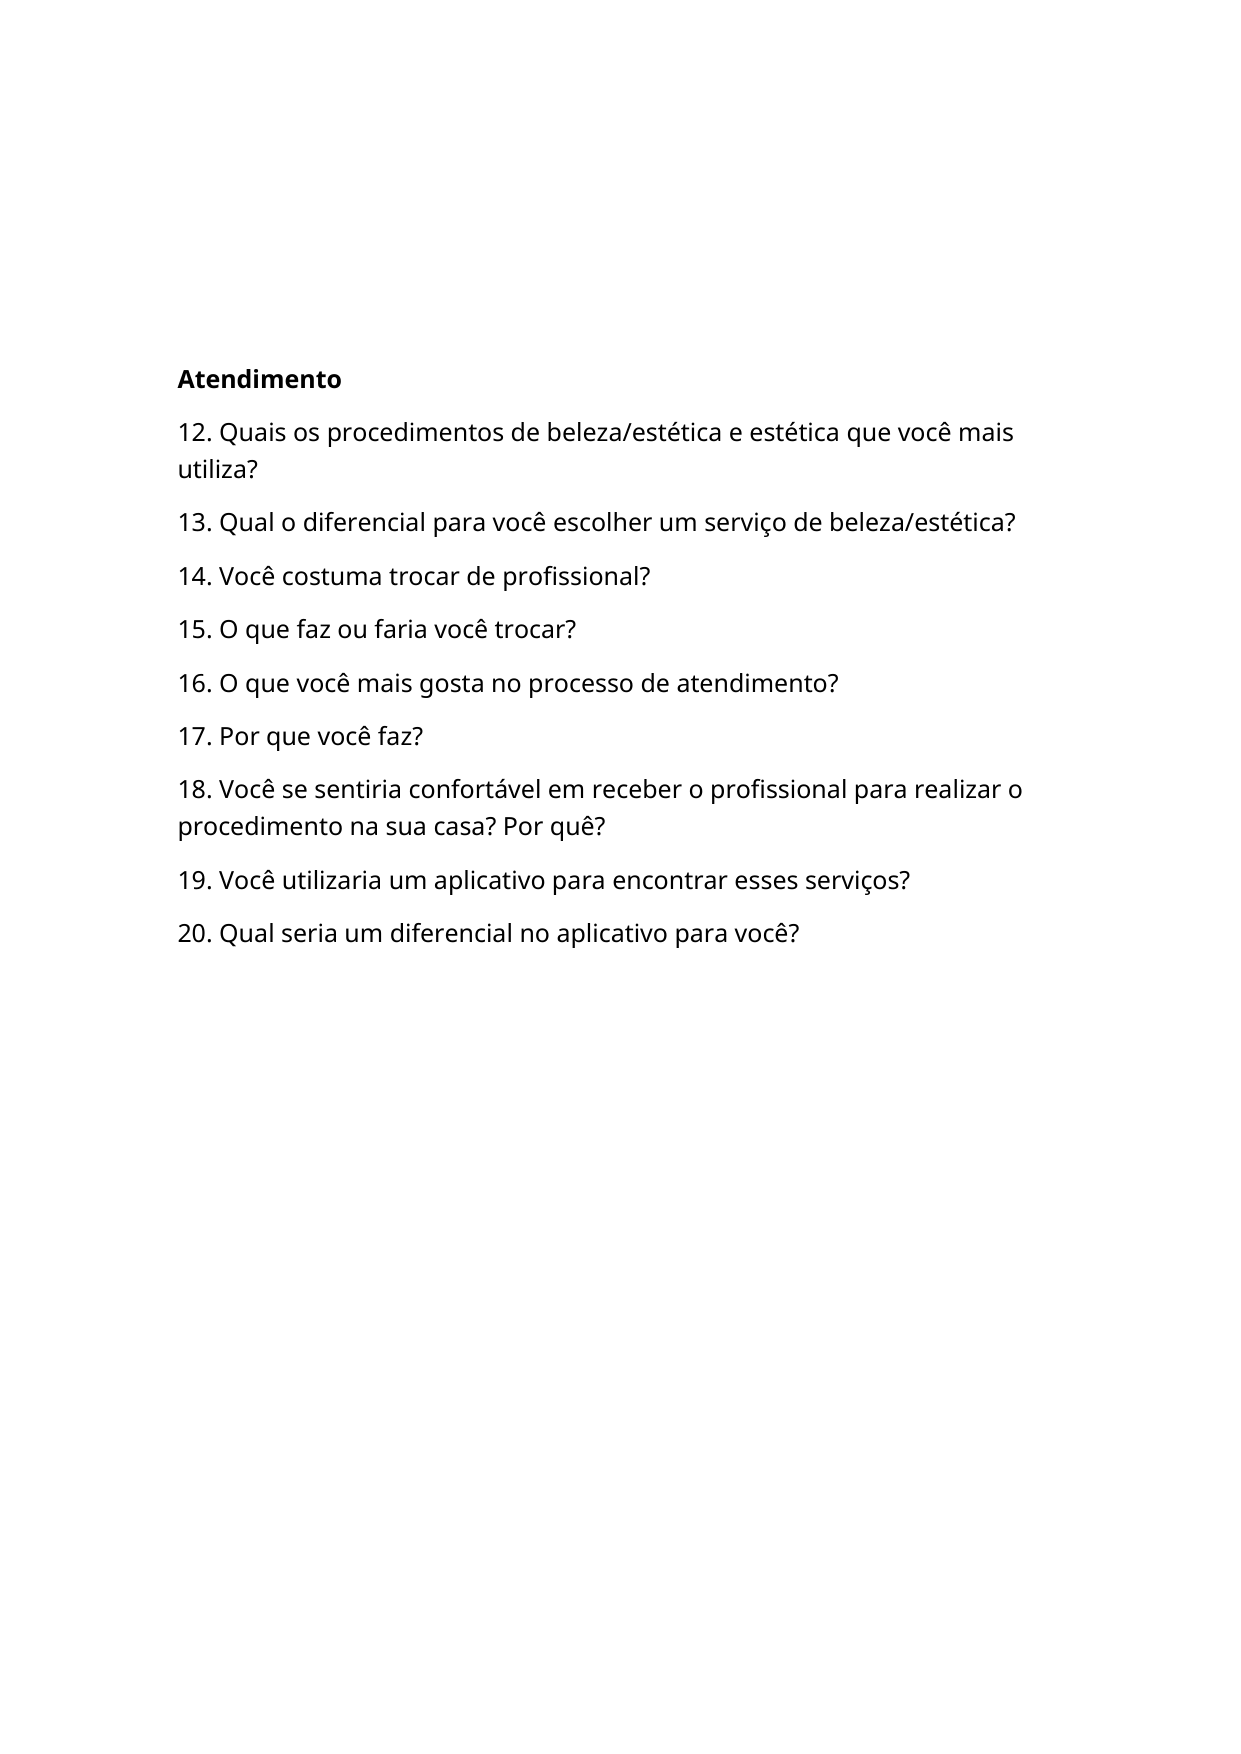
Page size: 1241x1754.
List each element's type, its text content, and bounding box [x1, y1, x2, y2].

text 17. Por que você faz? [177, 719, 1063, 753]
text 16. O que você mais gosta no processo de atendimento? [177, 665, 1063, 699]
text 19. Você utilizaria um aplicativo para encontrar esses serviços? [177, 862, 1063, 896]
text Atendimento [177, 361, 1063, 395]
text 20. Qual seria um diferencial no aplicativo para você? [177, 916, 1063, 950]
text 13. Qual o diferencial para você escolher um serviço de beleza/estética? [177, 505, 1063, 539]
text 18. Você se sentiria confortável em receber o profissional para realizar o procedimento na sua casa? Por quê? [177, 772, 1063, 843]
text 15. O que faz ou faria você trocar? [177, 612, 1063, 646]
text 12. Quais os procedimentos de beleza/estética e estética que você mais utiliza? [177, 415, 1063, 486]
text 14. Você costuma trocar de profissional? [177, 558, 1063, 592]
